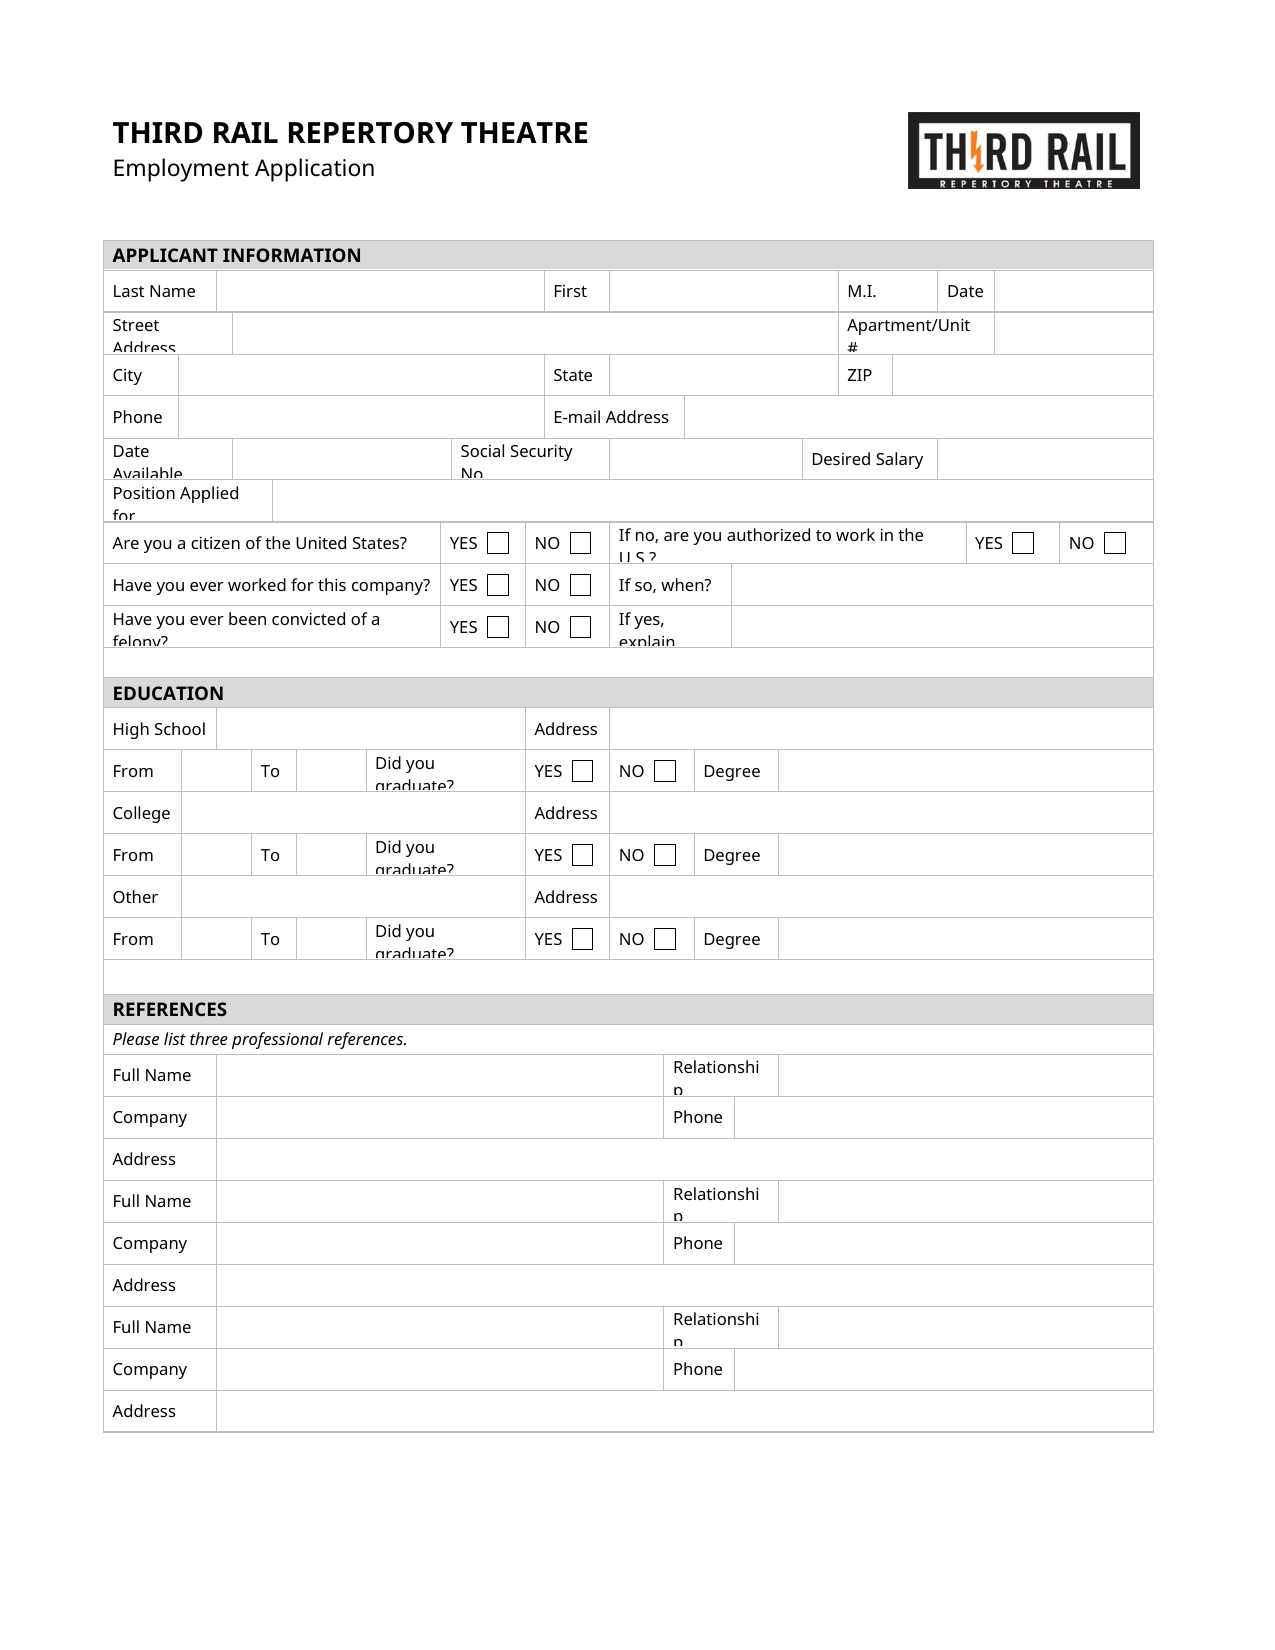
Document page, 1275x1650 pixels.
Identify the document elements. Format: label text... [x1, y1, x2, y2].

table_cell [995, 313, 1153, 353]
table_cell YES [526, 750, 609, 791]
table_cell [179, 396, 544, 437]
table_cell Degree [695, 918, 778, 959]
table_cell [217, 1265, 1153, 1306]
table_cell [217, 1307, 663, 1347]
table_cell If so, when? [610, 564, 731, 605]
table_cell [217, 708, 525, 749]
table_cell Phone [104, 396, 178, 437]
table_cell Did you graduate? [367, 834, 525, 875]
table_cell Did you graduate? [367, 918, 525, 959]
table_cell [610, 792, 1153, 833]
table_cell YES [441, 523, 525, 563]
table_cell NO [610, 918, 694, 959]
table_cell [938, 439, 1153, 479]
table_cell [297, 918, 366, 959]
table_cell [182, 918, 251, 959]
table_cell Address [526, 876, 609, 917]
table_cell [779, 750, 1153, 791]
table_cell Address [104, 1139, 216, 1179]
table_cell [610, 439, 802, 479]
table_cell [732, 564, 1153, 605]
table_cell [233, 313, 838, 353]
table_cell [685, 396, 1153, 437]
table_cell College [104, 792, 181, 833]
table_cell Relationship [664, 1181, 778, 1222]
table_cell [182, 834, 251, 875]
table_cell [995, 271, 1153, 311]
table_cell Did you graduate? [367, 750, 525, 791]
table_cell Other [104, 876, 181, 917]
table_cell From [104, 834, 181, 875]
table_header Applicant Information [104, 241, 1153, 269]
table_cell [217, 271, 544, 311]
table_cell E-mail Address [545, 396, 684, 437]
table_cell [610, 708, 1153, 749]
table_cell [735, 1097, 1153, 1138]
table_cell Date [938, 271, 994, 311]
table_cell Are you a citizen of the United States? [104, 523, 440, 563]
table_cell [779, 1307, 1153, 1347]
table_cell [104, 648, 1153, 677]
table_cell [217, 1349, 663, 1389]
table_cell [779, 834, 1153, 875]
table_cell NO [610, 834, 694, 875]
table_cell [217, 1139, 1153, 1179]
table_cell [233, 439, 451, 479]
table_cell NO [1060, 523, 1153, 563]
table_cell From [104, 750, 181, 791]
table_cell YES [526, 834, 609, 875]
table_cell Have you ever been convicted of a felony? [104, 606, 440, 647]
table_cell To [252, 918, 296, 959]
table_cell [182, 876, 525, 917]
table_header [755, 113, 1151, 217]
table_cell Phone [664, 1349, 734, 1389]
table_cell M.I. [839, 271, 937, 311]
table_cell Please list three professional references. [104, 1025, 1153, 1054]
table_cell First [545, 271, 609, 311]
table_cell Position Applied for [104, 480, 272, 521]
table_cell Education [104, 678, 1153, 707]
table_cell [182, 792, 525, 833]
table_cell Degree [695, 750, 778, 791]
table_cell Full Name [104, 1307, 216, 1347]
table_cell Full Name [104, 1055, 216, 1096]
table_cell To [252, 834, 296, 875]
table_cell [732, 606, 1153, 647]
table_cell Full Name [104, 1181, 216, 1222]
table_cell [273, 480, 1153, 521]
table_cell [735, 1349, 1153, 1389]
table_cell [779, 918, 1153, 959]
table_cell References [104, 995, 1153, 1024]
table_cell ZIP [839, 355, 892, 395]
table_cell NO [610, 750, 694, 791]
table_cell YES [526, 918, 609, 959]
table_cell NO [526, 523, 609, 563]
table_cell From [104, 918, 181, 959]
table_cell [779, 1181, 1153, 1222]
table_cell Company [104, 1349, 216, 1389]
table_cell [217, 1055, 663, 1096]
table_cell Address [526, 708, 609, 749]
table_cell Social Security No. [452, 439, 609, 479]
table_cell YES [967, 523, 1059, 563]
table_cell [217, 1181, 663, 1222]
picture [908, 112, 1140, 189]
table_cell Company [104, 1097, 216, 1138]
table_cell Desired Salary [803, 439, 937, 479]
table_cell [217, 1097, 663, 1138]
table_cell Relationship [664, 1055, 778, 1096]
table_cell Date Available [104, 439, 232, 479]
table_cell [610, 876, 1153, 917]
table_cell Phone [664, 1223, 734, 1263]
table_cell [779, 1055, 1153, 1096]
table_cell [610, 271, 838, 311]
table_cell Phone [664, 1097, 734, 1138]
table_cell To [252, 750, 296, 791]
table_cell Address [526, 792, 609, 833]
table_cell [217, 1391, 1153, 1431]
table_cell YES [441, 606, 525, 647]
table_cell NO [526, 606, 609, 647]
table_cell Address [104, 1391, 216, 1431]
table_cell Address [104, 1265, 216, 1306]
table_cell If yes, explain [610, 606, 731, 647]
table_cell Have you ever worked for this company? [104, 564, 440, 605]
table_cell High School [104, 708, 216, 749]
table_cell City [104, 355, 178, 395]
table_cell Company [104, 1223, 216, 1263]
table_cell [182, 750, 251, 791]
table_cell NO [526, 564, 609, 605]
table_cell Last Name [104, 271, 216, 311]
table_cell [893, 355, 1153, 395]
table_cell [217, 1223, 663, 1263]
table_cell [179, 355, 544, 395]
table_cell Degree [695, 834, 778, 875]
table_cell If no, are you authorized to work in the U.S.? [610, 523, 966, 563]
table_header Third Rail repertory Theatre Employment Application [101, 113, 755, 217]
table_cell State [545, 355, 609, 395]
table_cell [735, 1223, 1153, 1263]
table_cell [610, 355, 838, 395]
table_cell Apartment/Unit # [839, 313, 994, 353]
table_cell YES [441, 564, 525, 605]
table_cell [297, 834, 366, 875]
table_cell [104, 960, 1153, 994]
table_cell Street Address [104, 313, 232, 353]
table_cell Relationship [664, 1307, 778, 1347]
table_cell [297, 750, 366, 791]
